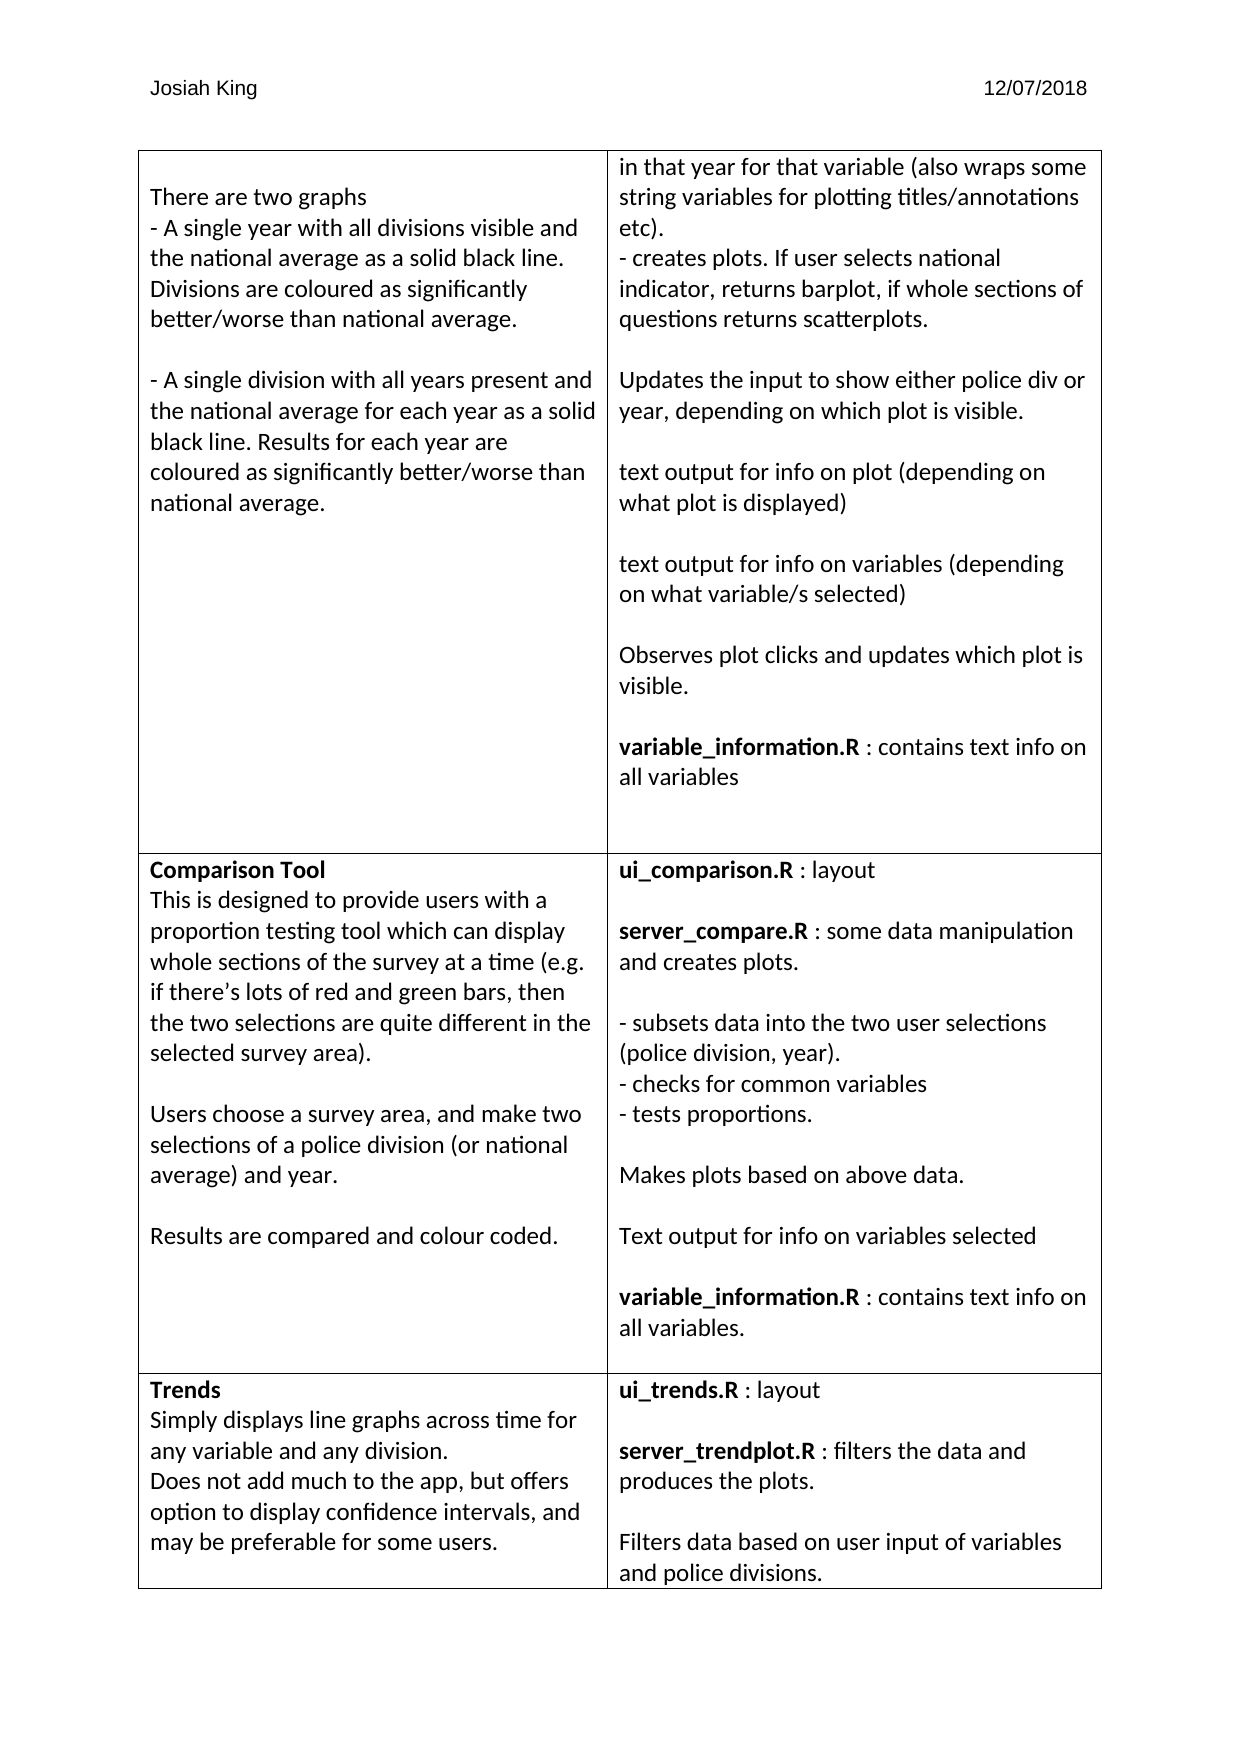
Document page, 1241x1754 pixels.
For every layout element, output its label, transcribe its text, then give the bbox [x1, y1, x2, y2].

table_cell ui_comparison.R : layout server_compare.R : some data manipulation and creates plots. - subsets data into the two user selections (police division, year). - checks for common variables - tests proportions. Makes plots based on above data. Text output for info on variables selected variable_information.R : contains text info on all variables. [608, 854, 1101, 1373]
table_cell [139, 1374, 607, 1588]
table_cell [608, 1374, 1101, 1588]
table_cell Comparison Tool This is designed to provide users with a proportion testing tool which can display whole sections of the survey at a time (e.g. if there’s lots of red and green bars, then the two selections are quite different in the selected survey area). Users choose a survey area, and make two selections of a police division (or national average) and year. Results are compared and colour coded. [139, 854, 607, 1373]
